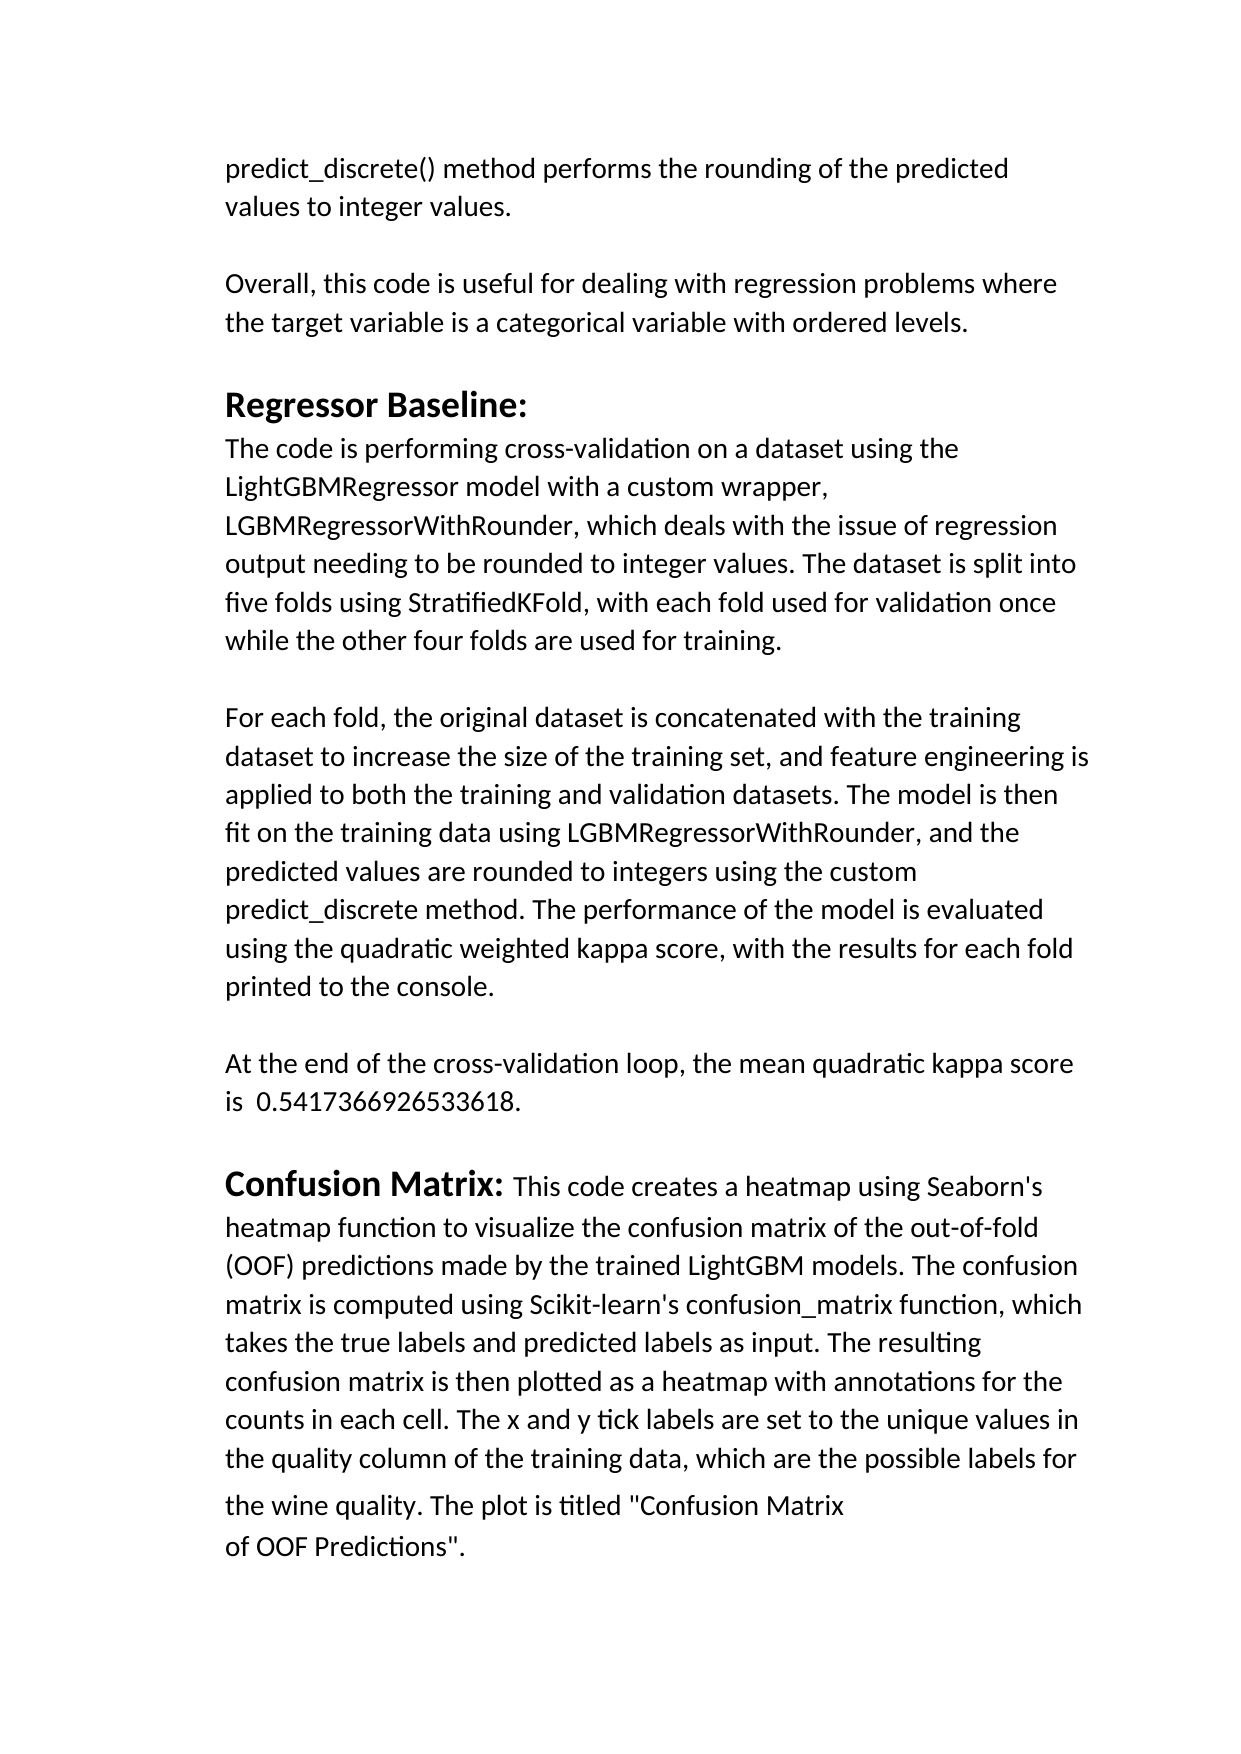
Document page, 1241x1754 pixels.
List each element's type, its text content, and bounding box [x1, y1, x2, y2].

list Confusion Matrix: This code creates a heatmap using Seaborn's heatmap function to visualize the confusion matrix of the out-of-fold (OOF) predictions made by the trained LightGBM models. The confusion matrix is computed using Scikit-learn's confusion_matrix function, which takes the true labels and predicted labels as input. The resulting confusion matrix is then plotted as a heatmap with annotations for the counts in each cell. The x and y tick labels are set to the unique values in the quality column of the training data, which are the possible labels for the wine quality. The plot is titled "Confusion Matrix [225, 1160, 1090, 1525]
list Regressor Baseline: [225, 381, 1090, 426]
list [225, 150, 1090, 224]
list Overall, this code is useful for dealing with regression problems where the target variable is a categorical variable with ordered levels. [225, 265, 1090, 339]
list of OOF Predictions". [225, 1528, 1090, 1564]
list For each fold, the original dataset is concatenated with the training dataset to increase the size of the training set, and feature engineering is applied to both the training and validation datasets. The model is then fit on the training data using LGBMRegressorWithRounder, and the predicted values are rounded to integers using the custom predict_discrete method. The performance of the model is evaluated using the quadratic weighted kappa score, with the results for each fold printed to the console. [225, 699, 1090, 1004]
list At the end of the cross-validation loop, the mean quadratic kappa score is 0.5417366926533618. [225, 1045, 1090, 1119]
list The code is performing cross-validation on a dataset using the LightGBMRegressor model with a custom wrapper, LGBMRegressorWithRounder, which deals with the issue of regression output needing to be rounded to integer values. The dataset is split into five folds using StratifiedKFold, with each fold used for validation once while the other four folds are used for training. [225, 430, 1090, 658]
